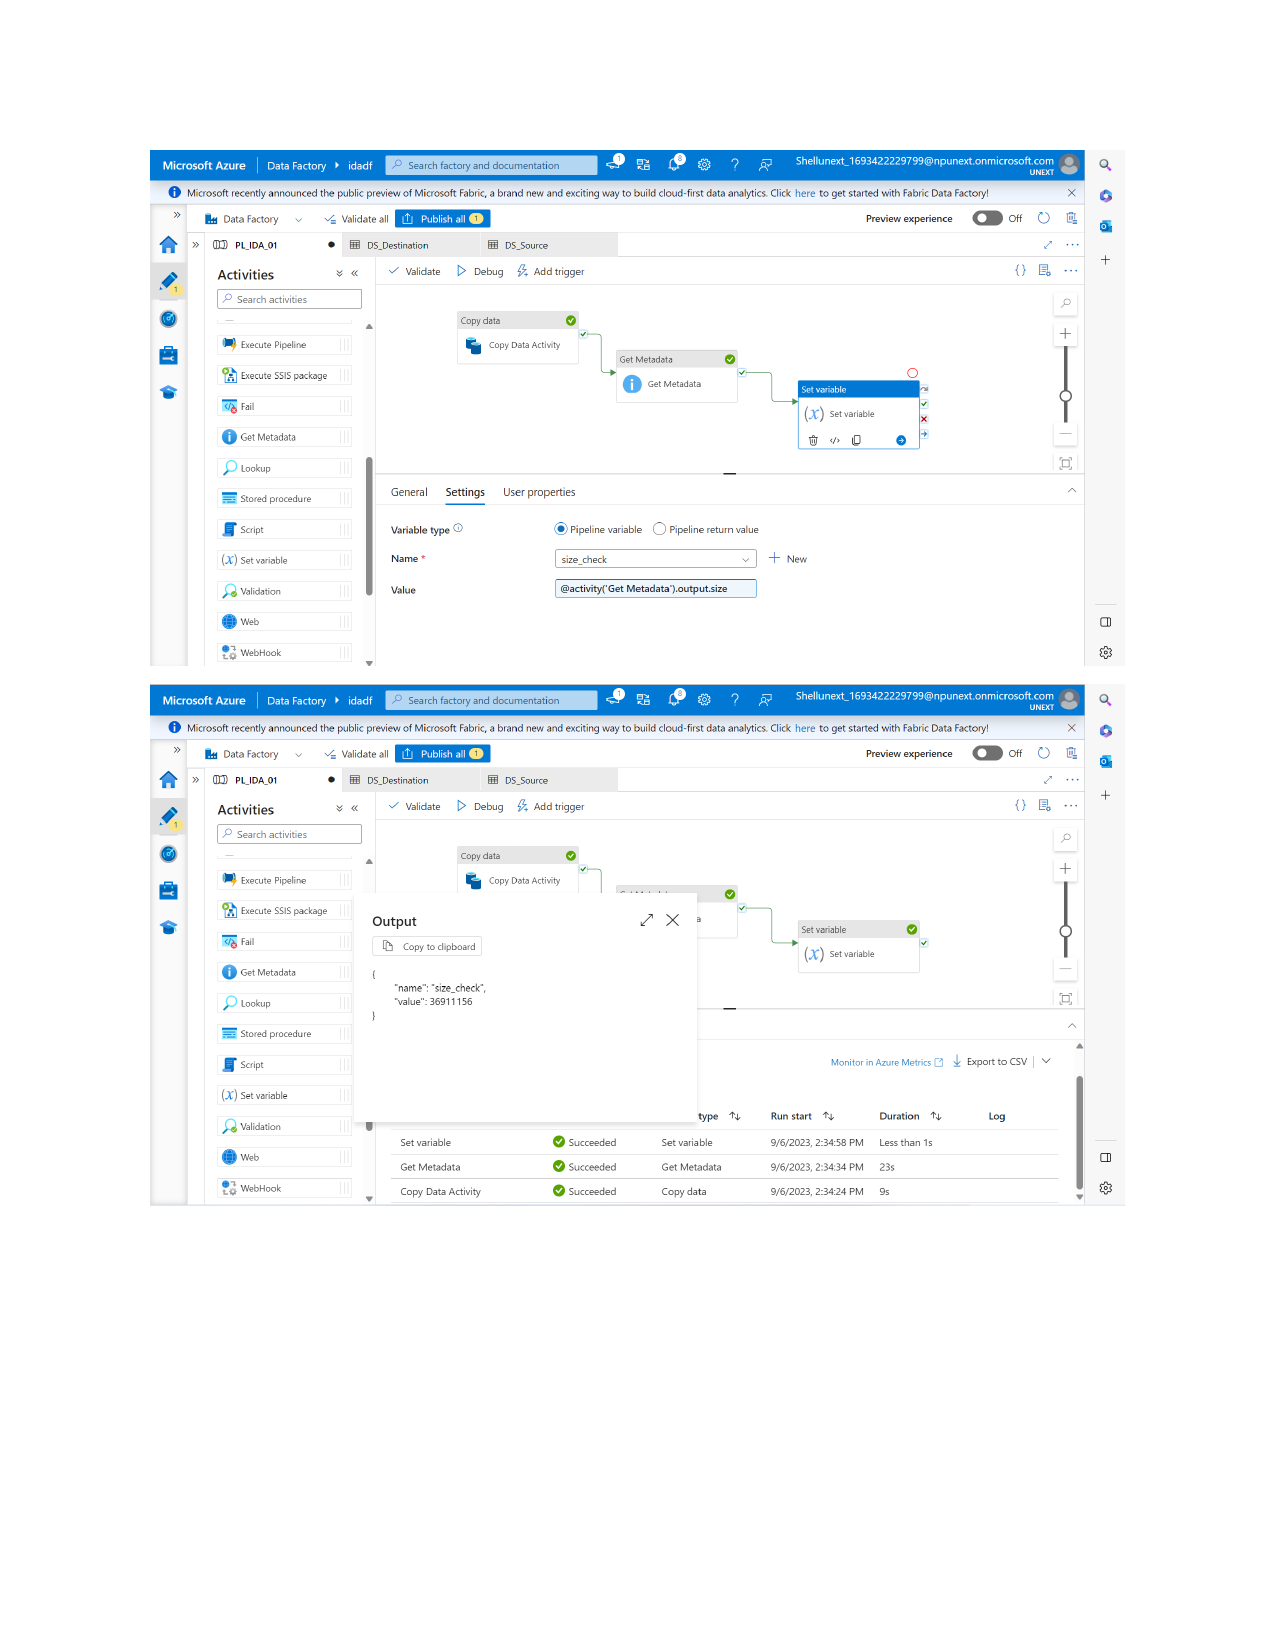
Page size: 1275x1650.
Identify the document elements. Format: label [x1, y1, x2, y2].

picture [150, 150, 1125, 666]
picture [150, 684, 1125, 1206]
